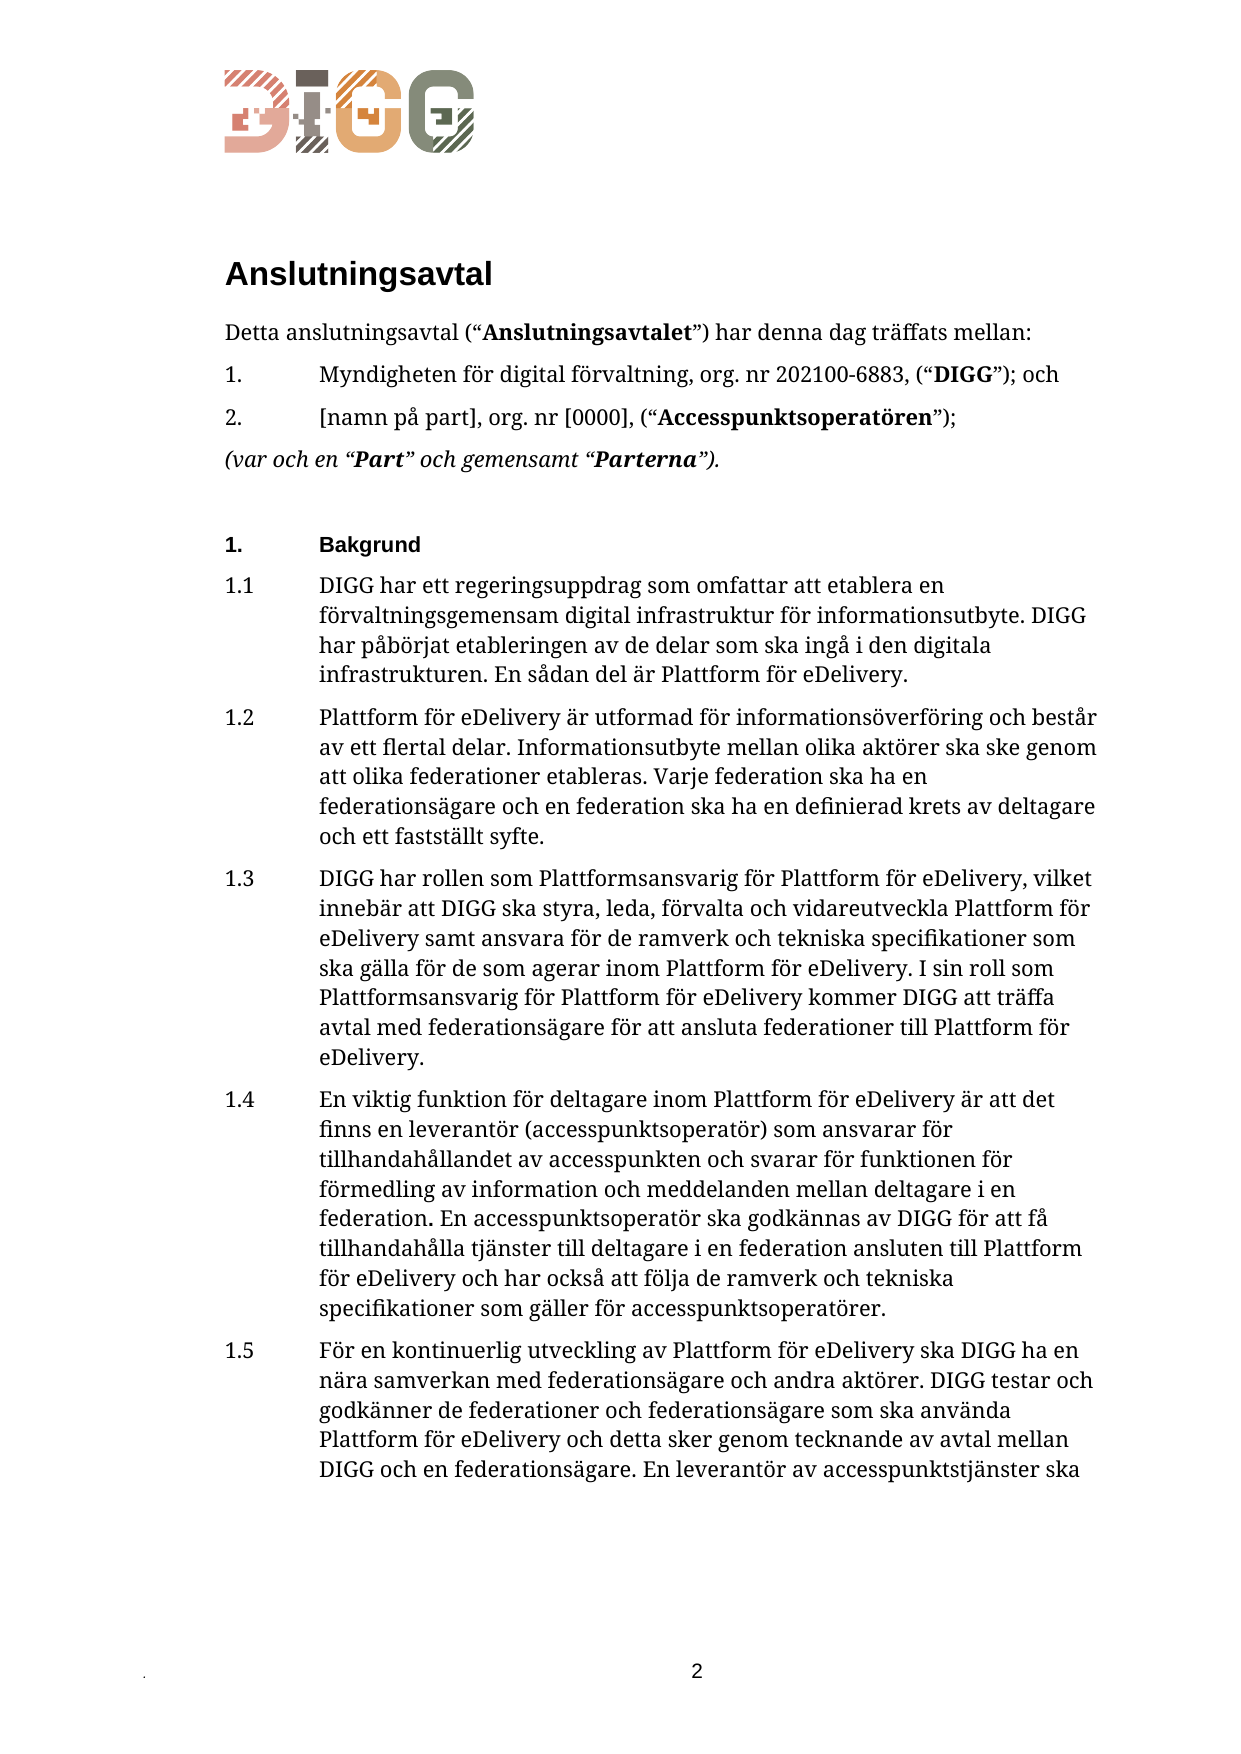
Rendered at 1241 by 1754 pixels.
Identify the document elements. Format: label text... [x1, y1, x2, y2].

text Detta anslutningsavtal (“Anslutningsavtalet”) har denna dag träffats mellan: [224, 317, 1098, 347]
text (var och en “Part” och gemensamt “Parterna”). [224, 444, 1098, 474]
picture [224, 70, 474, 153]
text Anslutningsavtal [224, 252, 1098, 292]
text Plattform för eDelivery är utformad för informationsöverföring och består av ett flertal delar. Informationsutbyte mellan olika aktörer ska ske genom att olika federationer etableras. Varje federation ska ha en federationsägare och en federation ska ha en definierad krets av deltagare och ett fastställt syfte. [224, 702, 1098, 851]
text Bakgrund [224, 528, 1098, 558]
list Myndigheten för digital förvaltning, org. nr 202100-6883, (“DIGG”); och [224, 359, 1098, 389]
text En viktig funktion för deltagare inom Plattform för eDelivery är att det finns en leverantör (accesspunktsoperatör) som ansvarar för tillhandahållandet av accesspunkten och svarar för funktionen för förmedling av information och meddelanden mellan deltagare i en federation. En accesspunktsoperatör ska godkännas av DIGG för att få tillhandahålla tjänster till deltagare i en federation ansluten till Plattform för eDelivery och har också att följa de ramverk och tekniska specifikationer som gäller för accesspunktsoperatörer. [224, 1084, 1098, 1323]
text DIGG har ett regeringsuppdrag som omfattar att etablera en förvaltningsgemensam digital infrastruktur för informationsutbyte. DIGG har påbörjat etableringen av de delar som ska ingå i den digitala infrastrukturen. En sådan del är Plattform för eDelivery. [224, 570, 1098, 689]
list [namn på part], org. nr [0000], (“Accesspunktsoperatören”); [224, 402, 1098, 431]
text DIGG har rollen som Plattformsansvarig för Plattform för eDelivery, vilket innebär att DIGG ska styra, leda, förvalta och vidareutveckla Plattform för eDelivery samt ansvara för de ramverk och tekniska specifikationer som ska gälla för de som agerar inom Plattform för eDelivery. I sin roll som Plattformsansvarig för Plattform för eDelivery kommer DIGG att träffa avtal med federationsägare för att ansluta federationer till Plattform för eDelivery. [224, 863, 1098, 1072]
